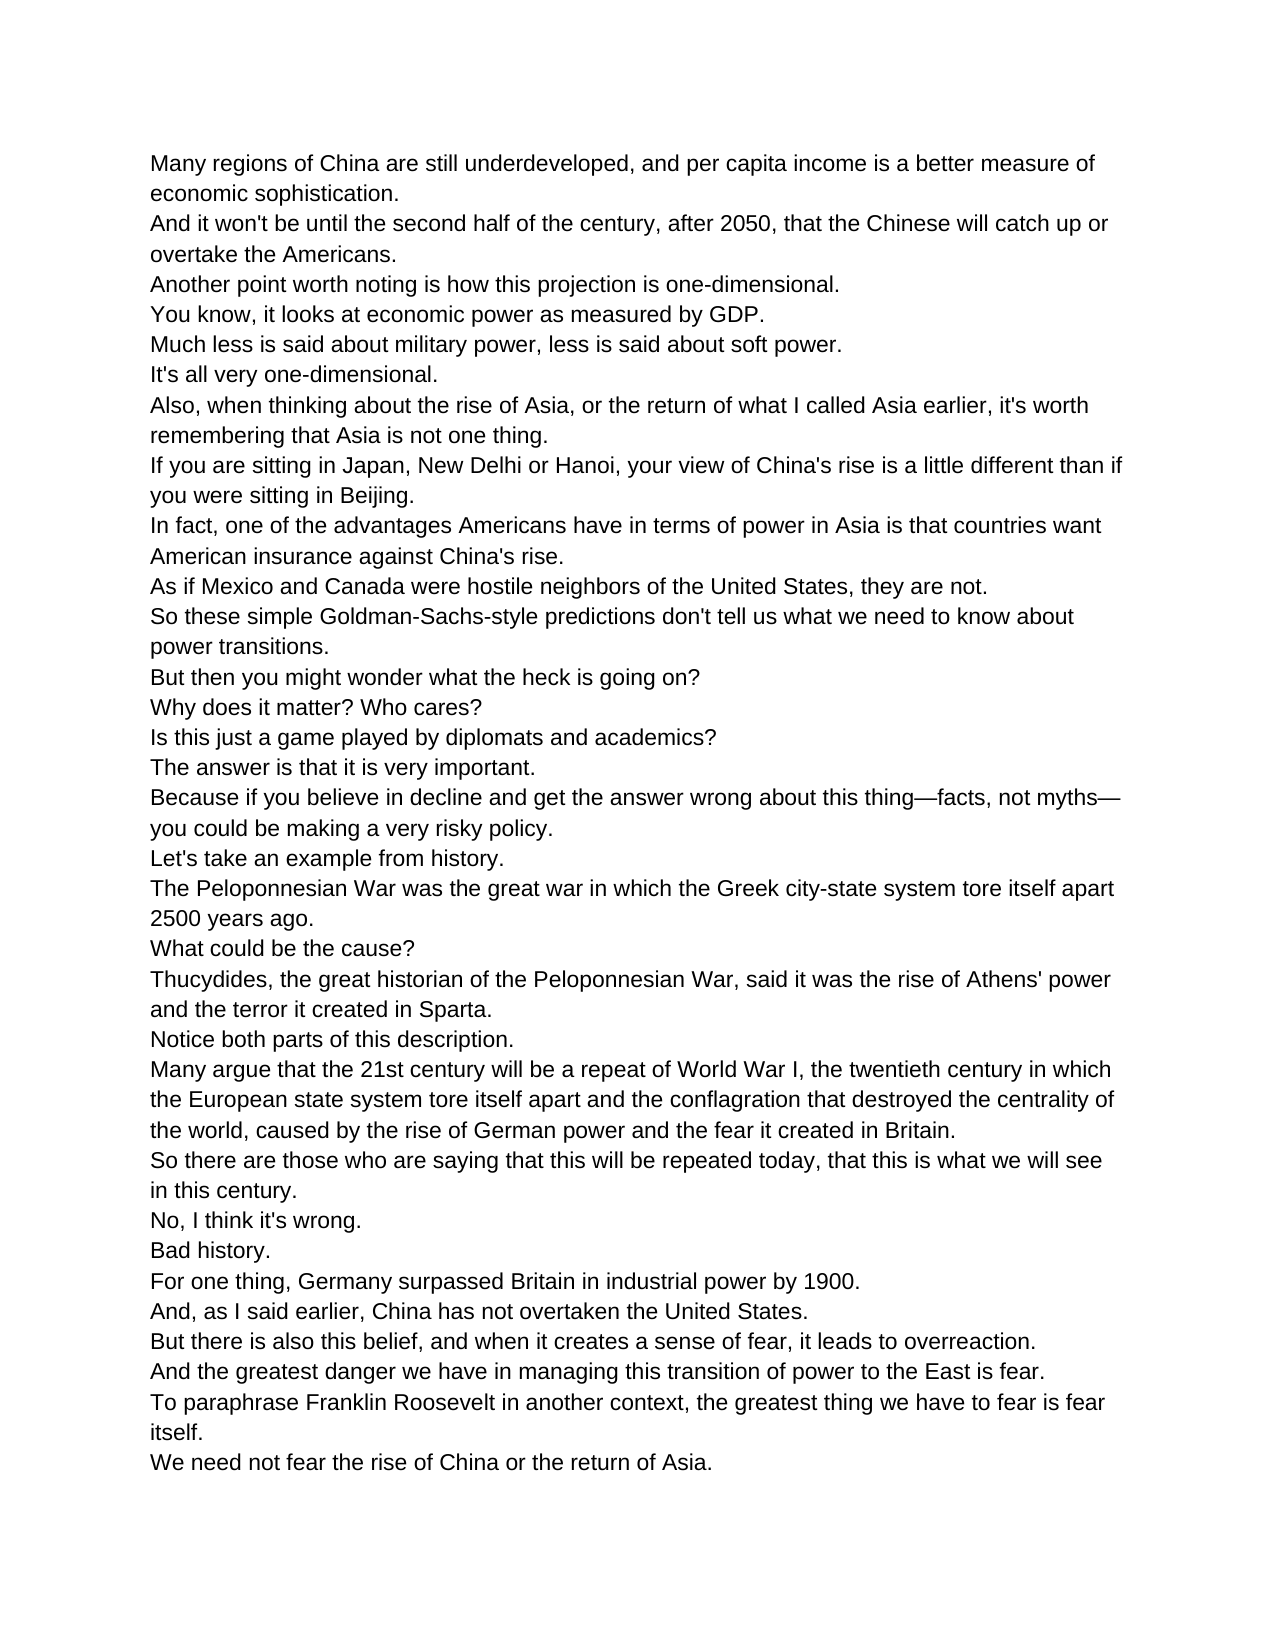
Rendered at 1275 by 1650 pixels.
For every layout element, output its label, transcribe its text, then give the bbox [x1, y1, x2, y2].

text Many argue that the 21st century will be a repeat of World War I, the twentieth century in which the European state system tore itself apart and the conflagration that destroyed the centrality of the world, caused by the rise of German power and the fear it created in Britain. [150, 1056, 1125, 1143]
text And, as I said earlier, China has not overtaken the United States. [150, 1298, 1125, 1324]
text It's all very one-dimensional. [150, 361, 1125, 388]
text Thucydides, the great historian of the Peloponnesian War, said it was the rise of Athens' power and the terror it created in Sparta. [150, 966, 1125, 1022]
text Many regions of China are still underdeveloped, and per capita income is a better measure of economic sophistication. [150, 150, 1125, 207]
text Why does it matter? Who cares? [150, 694, 1125, 720]
text Because if you believe in decline and get the answer wrong about this thing—facts, not myths—you could be making a very risky policy. [150, 784, 1125, 841]
text For one thing, Germany surpassed Britain in industrial power by 1900. [150, 1268, 1125, 1294]
text So there are those who are saying that this will be repeated today, that this is what we will see in this century. [150, 1147, 1125, 1203]
text Another point worth noting is how this projection is one-dimensional. [150, 271, 1125, 297]
text Much less is said about military power, less is said about soft power. [150, 331, 1125, 358]
text Is this just a game played by diplomats and academics? [150, 724, 1125, 750]
text The answer is that it is very important. [150, 754, 1125, 781]
text No, I think it's wrong. [150, 1207, 1125, 1234]
text We need not fear the rise of China or the return of Asia. [150, 1449, 1125, 1475]
text To paraphrase Franklin Roosevelt in another context, the greatest thing we have to fear is fear itself. [150, 1388, 1125, 1445]
text If you are sitting in Japan, New Delhi or Hanoi, your view of China's rise is a little different than if you were sitting in Beijing. [150, 452, 1125, 509]
text What could be the cause? [150, 935, 1125, 962]
text Also, when thinking about the rise of Asia, or the return of what I called Asia earlier, it's worth remembering that Asia is not one thing. [150, 392, 1125, 448]
text And it won't be until the second half of the century, after 2050, that the Chinese will catch up or overtake the Americans. [150, 210, 1125, 267]
text As if Mexico and Canada were hostile neighbors of the United States, they are not. [150, 573, 1125, 599]
text But there is also this belief, and when it creates a sense of fear, it leads to overreaction. [150, 1328, 1125, 1354]
text In fact, one of the advantages Americans have in terms of power in Asia is that countries want American insurance against China's rise. [150, 512, 1125, 569]
text And the greatest danger we have in managing this transition of power to the East is fear. [150, 1358, 1125, 1385]
text So these simple Goldman-Sachs-style predictions don't tell us what we need to know about power transitions. [150, 603, 1125, 660]
text You know, it looks at economic power as measured by GDP. [150, 301, 1125, 327]
text Notice both parts of this description. [150, 1026, 1125, 1052]
text The Peloponnesian War was the great war in which the Greek city-state system tore itself apart 2500 years ago. [150, 875, 1125, 932]
text Let's take an example from history. [150, 845, 1125, 871]
text But then you might wonder what the heck is going on? [150, 663, 1125, 690]
text Bad history. [150, 1237, 1125, 1264]
